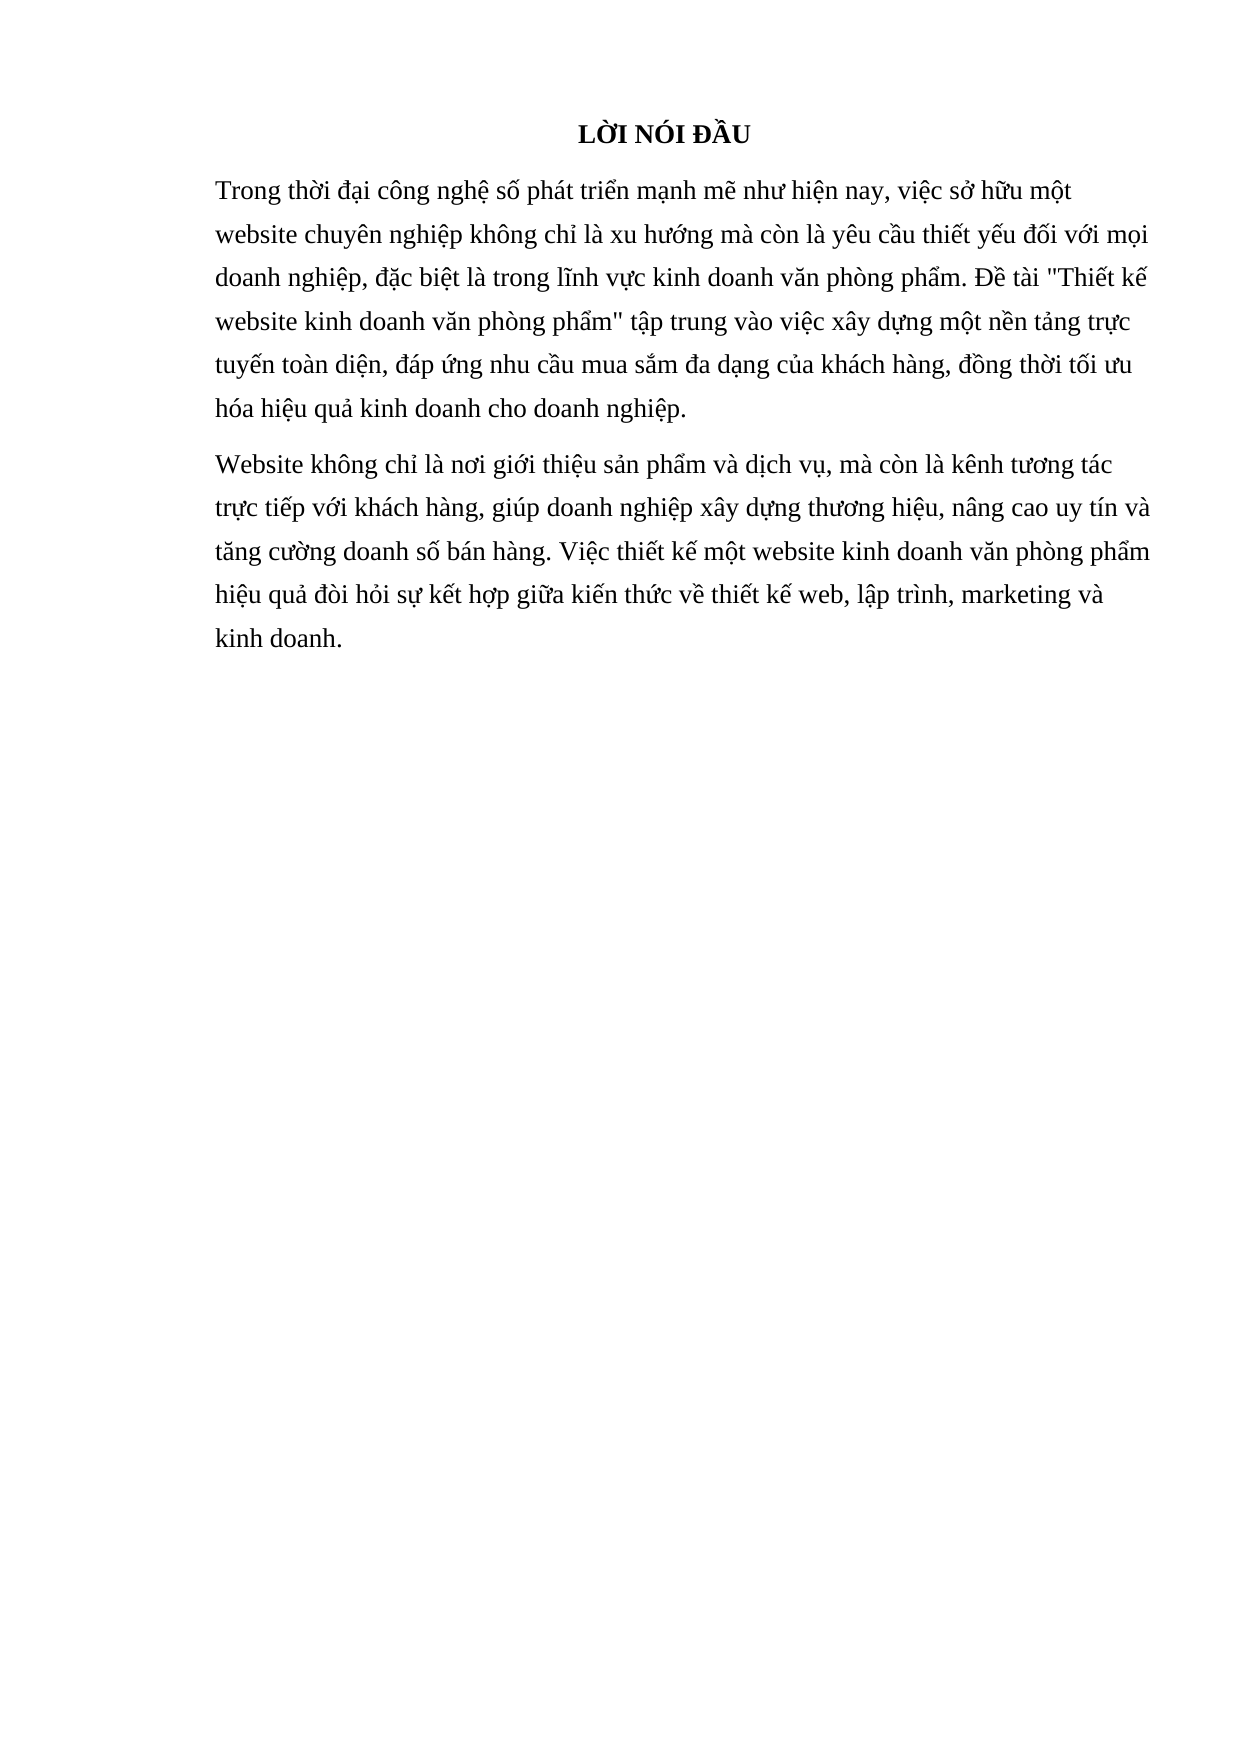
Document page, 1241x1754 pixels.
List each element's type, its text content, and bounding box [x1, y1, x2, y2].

text Trong thời đại công nghệ số phát triển mạnh mẽ như hiện nay, việc sở hữu một website chuyên nghiệp không chỉ là xu hướng mà còn là yêu cầu thiết yếu đối với mọi doanh nghiệp, đặc biệt là trong lĩnh vực kinh doanh văn phòng phẩm. Đề tài "Thiết kế website kinh doanh văn phòng phẩm" tập trung vào việc xây dựng một nền tảng trực tuyến toàn diện, đáp ứng nhu cầu mua sắm đa dạng của khách hàng, đồng thời tối ưu hóa hiệu quả kinh doanh cho doanh nghiệp. [215, 174, 1152, 423]
text Website không chỉ là nơi giới thiệu sản phẩm và dịch vụ, mà còn là kênh tương tác trực tiếp với khách hàng, giúp doanh nghiệp xây dựng thương hiệu, nâng cao uy tín và tăng cường doanh số bán hàng. Việc thiết kế một website kinh doanh văn phòng phẩm hiệu quả đòi hỏi sự kết hợp giữa kiến thức về thiết kế web, lập trình, marketing và kinh doanh. [215, 448, 1152, 653]
text LỜI NÓI ĐẦU [177, 118, 1152, 149]
